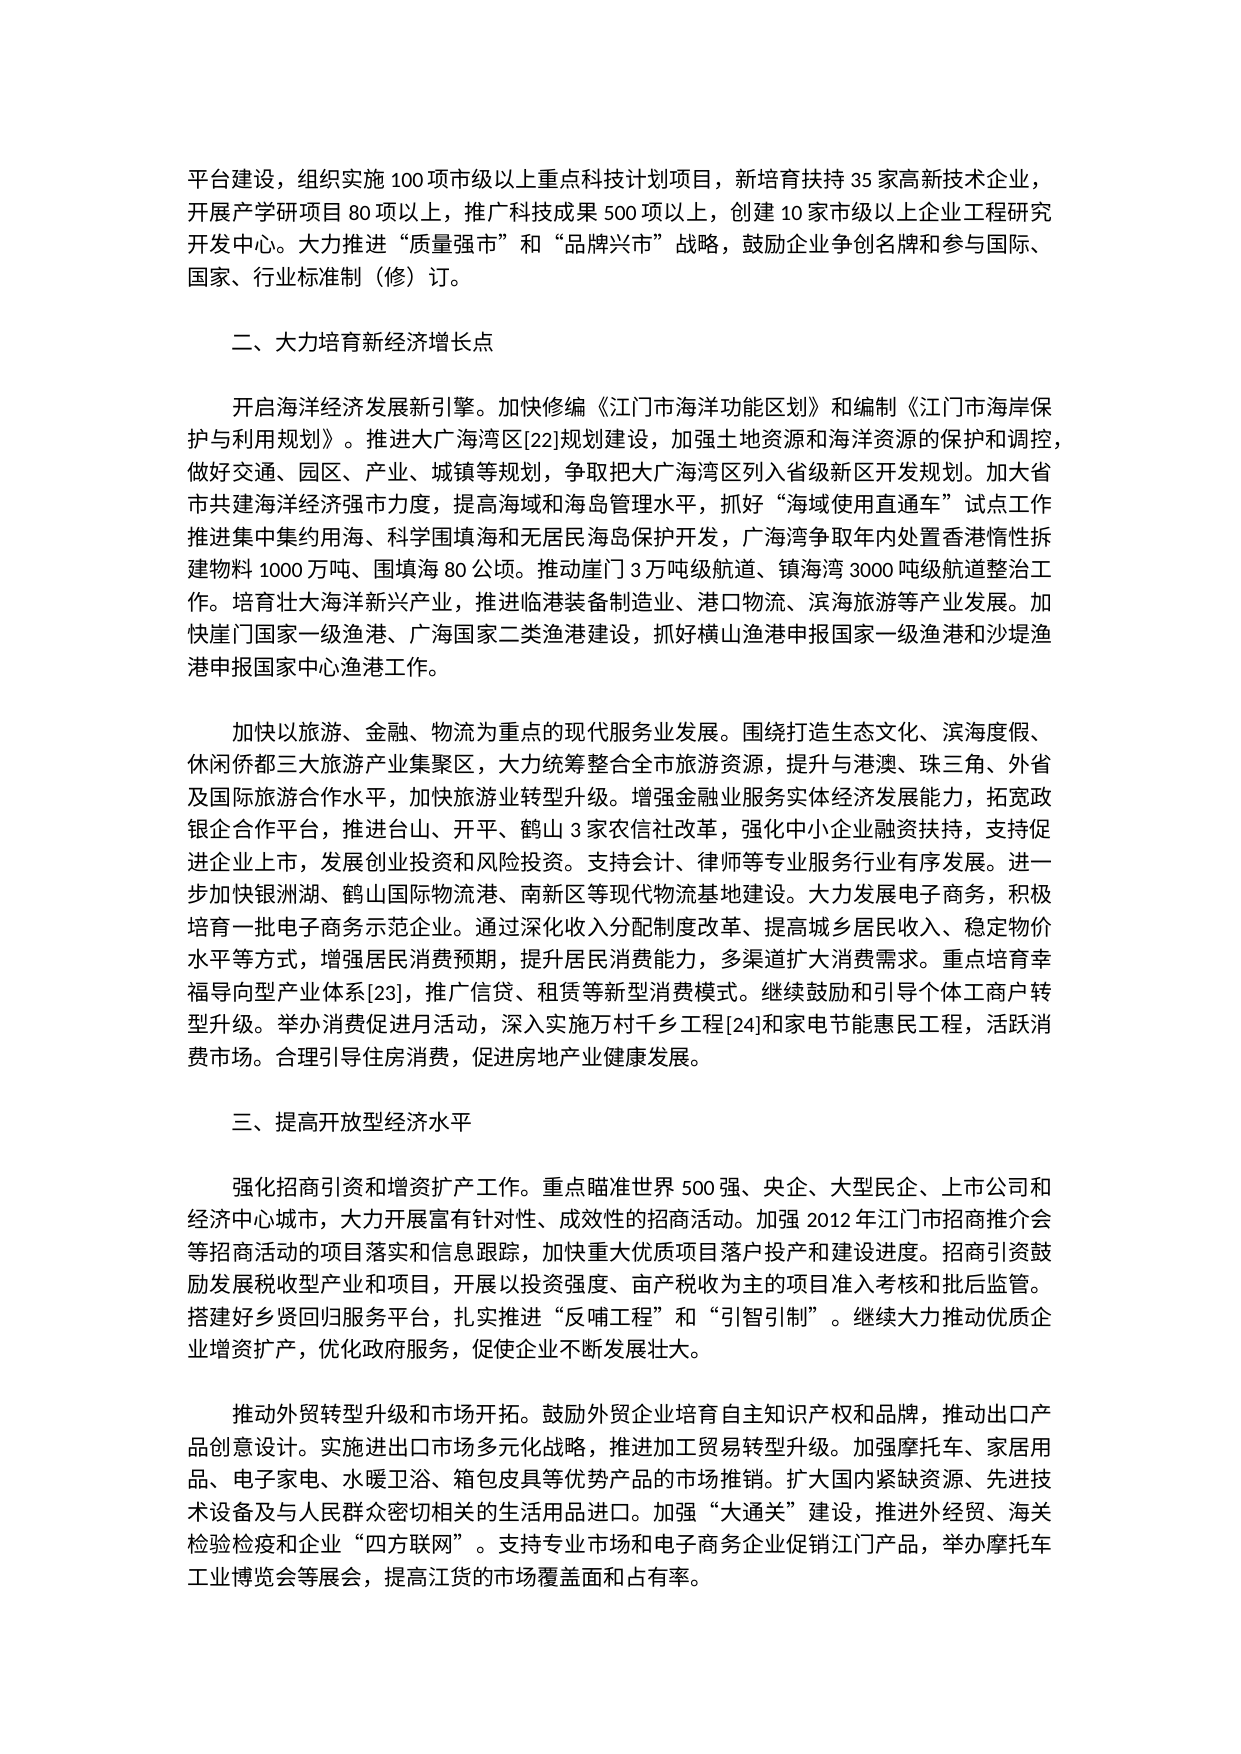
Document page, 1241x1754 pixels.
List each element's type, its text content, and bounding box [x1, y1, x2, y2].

text 二、大力培育新经济增长点 [187, 324, 1053, 357]
text 三、提高开放型经济水平 [187, 1104, 1053, 1137]
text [187, 162, 1053, 292]
text 强化招商引资和增资扩产工作。重点瞄准世界500强、央企、大型民企、上市公司和经济中心城市，大力开展富有针对性、成效性的招商活动。加强2012年江门市招商推介会等招商活动的项目落实和信息跟踪，加快重大优质项目落户投产和建设进度。招商引资鼓励发展税收型产业和项目，开展以投资强度、亩产税收为主的项目准入考核和批后监管。搭建好乡贤回归服务平台，扎实推进“反哺工程”和“引智引制”。继续大力推动优质企业增资扩产，优化政府服务，促使企业不断发展壮大。 [187, 1169, 1053, 1364]
text 开启海洋经济发展新引擎。加快修编《江门市海洋功能区划》和编制《江门市海岸保护与利用规划》。推进大广海湾区[22]规划建设，加强土地资源和海洋资源的保护和调控，做好交通、园区、产业、城镇等规划，争取把大广海湾区列入省级新区开发规划。加大省市共建海洋经济强市力度，提高海域和海岛管理水平，抓好“海域使用直通车”试点工作，推进集中集约用海、科学围填海和无居民海岛保护开发，广海湾争取年内处置香港惰性拆建物料1000万吨、围填海80公顷。推动崖门3万吨级航道、镇海湾3000吨级航道整治工作。培育壮大海洋新兴产业，推进临港装备制造业、港口物流、滨海旅游等产业发展。加快崖门国家一级渔港、广海国家二类渔港建设，抓好横山渔港申报国家一级渔港和沙堤渔港申报国家中心渔港工作。 [187, 389, 1053, 682]
text 加快以旅游、金融、物流为重点的现代服务业发展。围绕打造生态文化、滨海度假、休闲侨都三大旅游产业集聚区，大力统筹整合全市旅游资源，提升与港澳、珠三角、外省及国际旅游合作水平，加快旅游业转型升级。增强金融业服务实体经济发展能力，拓宽政银企合作平台，推进台山、开平、鹤山3家农信社改革，强化中小企业融资扶持，支持促进企业上市，发展创业投资和风险投资。支持会计、律师等专业服务行业有序发展。进一步加快银洲湖、鹤山国际物流港、南新区等现代物流基地建设。大力发展电子商务，积极培育一批电子商务示范企业。通过深化收入分配制度改革、提高城乡居民收入、稳定物价水平等方式，增强居民消费预期，提升居民消费能力，多渠道扩大消费需求。重点培育幸福导向型产业体系[23]，推广信贷、租赁等新型消费模式。继续鼓励和引导个体工商户转型升级。举办消费促进月活动，深入实施万村千乡工程[24]和家电节能惠民工程，活跃消费市场。合理引导住房消费，促进房地产业健康发展。 [187, 714, 1053, 1072]
text 推动外贸转型升级和市场开拓。鼓励外贸企业培育自主知识产权和品牌，推动出口产品创意设计。实施进出口市场多元化战略，推进加工贸易转型升级。加强摩托车、家居用品、电子家电、水暖卫浴、箱包皮具等优势产品的市场推销。扩大国内紧缺资源、先进技术设备及与人民群众密切相关的生活用品进口。加强“大通关”建设，推进外经贸、海关、检验检疫和企业“四方联网”。支持专业市场和电子商务企业促销江门产品，举办摩托车工业博览会等展会，提高江货的市场覆盖面和占有率。 [187, 1397, 1053, 1592]
